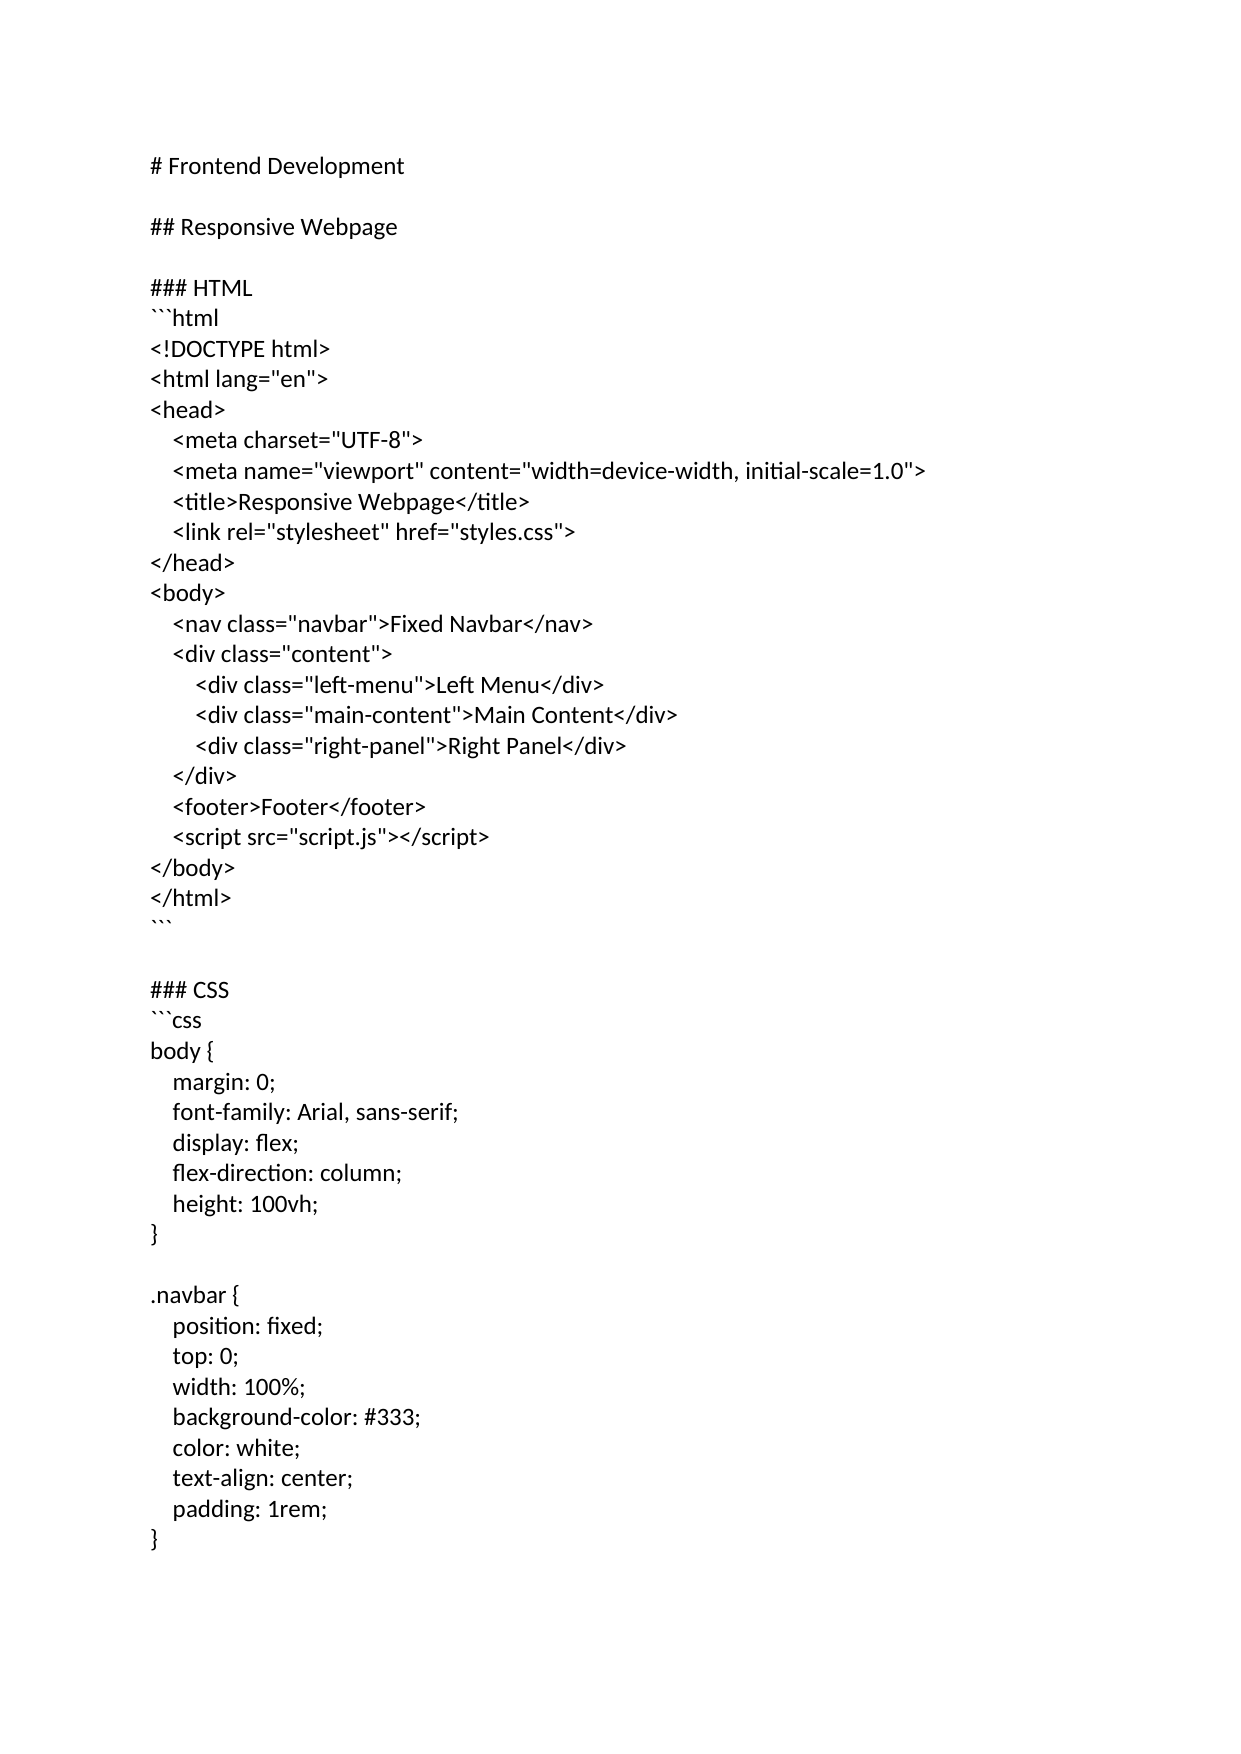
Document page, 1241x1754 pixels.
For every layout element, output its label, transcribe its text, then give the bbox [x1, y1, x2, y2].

text <html lang="en"> [150, 364, 1090, 394]
text text-align: center; [150, 1462, 1090, 1493]
text display: flex; [150, 1127, 1090, 1157]
text # Frontend Development [150, 150, 1090, 181]
text <nav class="navbar">Fixed Navbar</nav> [150, 608, 1090, 638]
text <footer>Footer</footer> [150, 791, 1090, 821]
text </body> [150, 852, 1090, 882]
text ```html [150, 303, 1090, 333]
text <!DOCTYPE html> [150, 333, 1090, 364]
text <head> [150, 394, 1090, 425]
text body { [150, 1035, 1090, 1066]
text <div class="left-menu">Left Menu</div> [150, 669, 1090, 699]
text <meta name="viewport" content="width=device-width, initial-scale=1.0"> [150, 455, 1090, 486]
text background-color: #333; [150, 1401, 1090, 1432]
text <div class="right-panel">Right Panel</div> [150, 730, 1090, 760]
text padding: 1rem; [150, 1493, 1090, 1523]
text ### HTML [150, 272, 1090, 303]
text </head> [150, 547, 1090, 577]
text } [150, 1523, 1090, 1554]
text ``` [150, 913, 1090, 943]
text <link rel="stylesheet" href="styles.css"> [150, 516, 1090, 547]
text font-family: Arial, sans-serif; [150, 1096, 1090, 1127]
text ```css [150, 1004, 1090, 1035]
text </div> [150, 760, 1090, 791]
text position: fixed; [150, 1310, 1090, 1340]
text <script src="script.js"></script> [150, 821, 1090, 852]
text width: 100%; [150, 1371, 1090, 1401]
text color: white; [150, 1432, 1090, 1462]
text ### CSS [150, 974, 1090, 1004]
text top: 0; [150, 1340, 1090, 1371]
text <div class="content"> [150, 638, 1090, 669]
text margin: 0; [150, 1066, 1090, 1096]
text <div class="main-content">Main Content</div> [150, 699, 1090, 730]
text <meta charset="UTF-8"> [150, 425, 1090, 455]
text ## Responsive Webpage [150, 211, 1090, 242]
text } [150, 1218, 1090, 1249]
text flex-direction: column; [150, 1157, 1090, 1188]
text </html> [150, 882, 1090, 913]
text .navbar { [150, 1279, 1090, 1310]
text <title>Responsive Webpage</title> [150, 486, 1090, 516]
text height: 100vh; [150, 1188, 1090, 1218]
text <body> [150, 577, 1090, 608]
